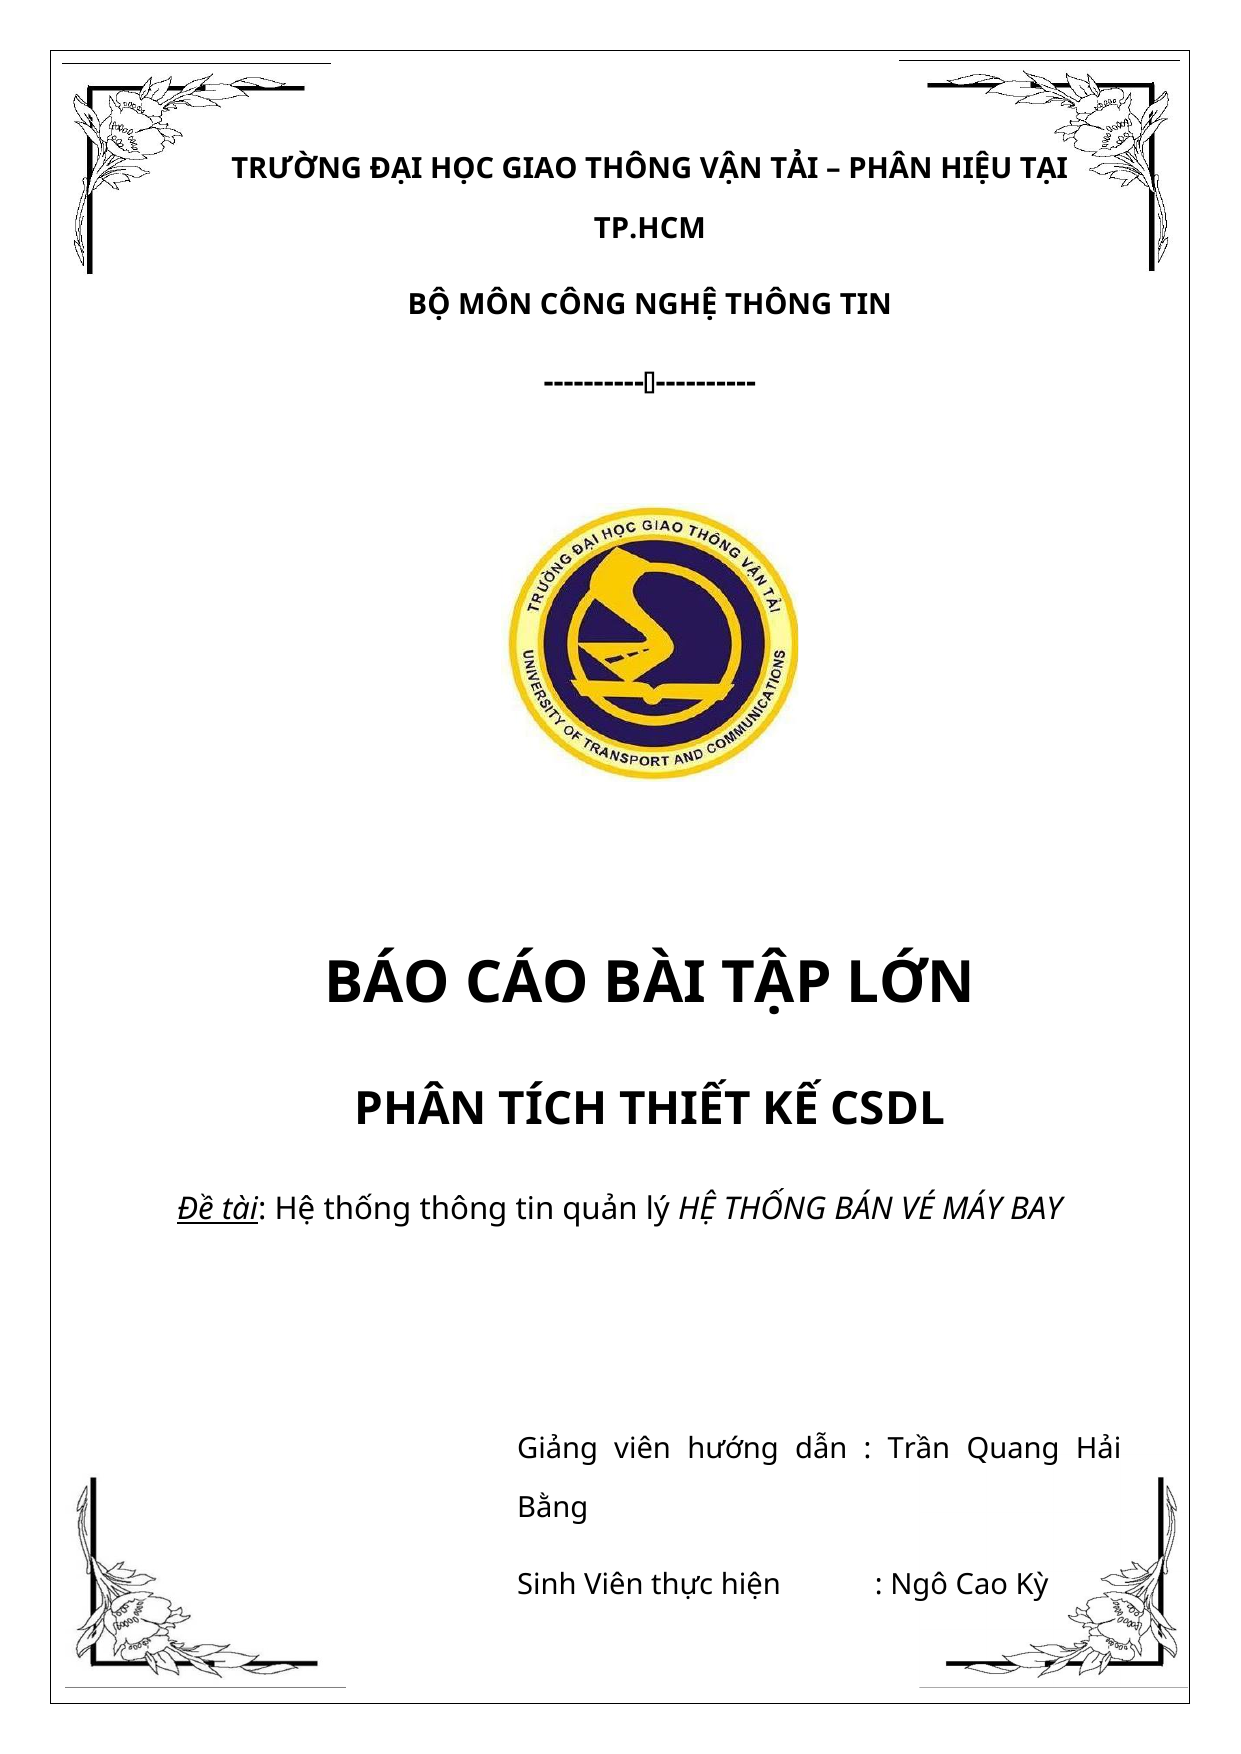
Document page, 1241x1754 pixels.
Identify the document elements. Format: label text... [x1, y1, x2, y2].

text PHÂN TÍCH THIẾT KẾ CSDL [177, 1076, 1122, 1138]
text -------------------- [177, 359, 1122, 402]
text BỘ MÔN CÔNG NGHỆ THÔNG TIN [177, 283, 1122, 323]
text TRƯỜNG ĐẠI HỌC GIAO THÔNG VẬN TẢI – PHÂN HIỆU TẠI TP.HCM [177, 148, 1122, 247]
picture [899, 60, 1180, 294]
text Sinh Viên thực hiện : Ngô Cao Kỳ [517, 1563, 1122, 1603]
text Đề tài: Hệ thống thông tin quản lý HỆ THỐNG BÁN VÉ MÁY BAY [177, 1186, 1122, 1228]
picture [62, 63, 331, 297]
picture [65, 1454, 346, 1688]
picture [920, 1455, 1188, 1688]
picture [501, 503, 799, 782]
text BÁO CÁO BÀI TẬP LỚN [177, 940, 1122, 1019]
text Giảng viên hướng dẫn : Trần Quang Hải Bằng [517, 1427, 1122, 1526]
